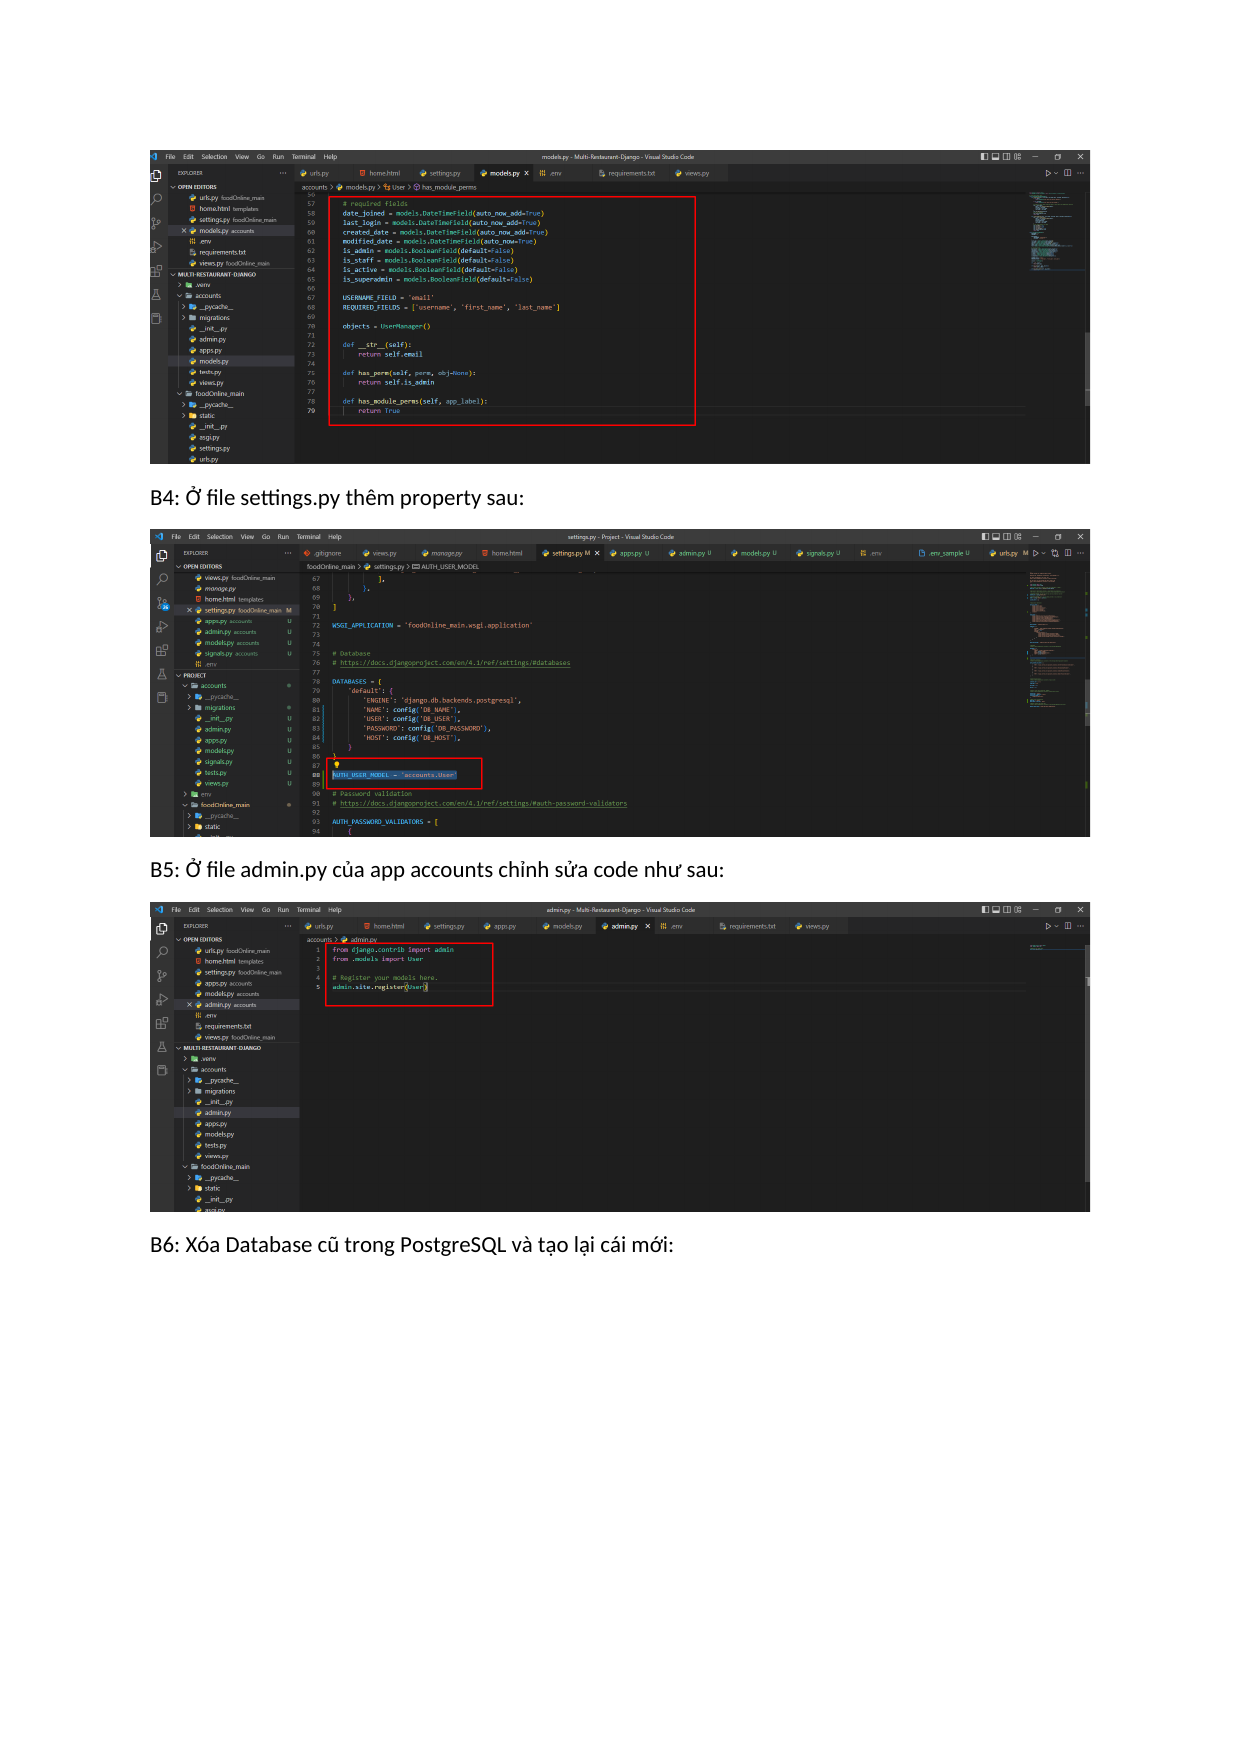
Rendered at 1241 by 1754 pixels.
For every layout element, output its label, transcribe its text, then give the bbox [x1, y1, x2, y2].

text B6: Xóa Database cũ trong PostgreSQL và tạo lại cái mới: [150, 1230, 1090, 1258]
picture [150, 902, 1091, 1212]
text B5: Ở file admin.py của app accounts chỉnh sửa code như sau: [150, 855, 1090, 883]
picture [150, 529, 1091, 837]
picture [150, 150, 1091, 464]
text B4: Ở file settings.py thêm property sau: [150, 483, 1090, 511]
